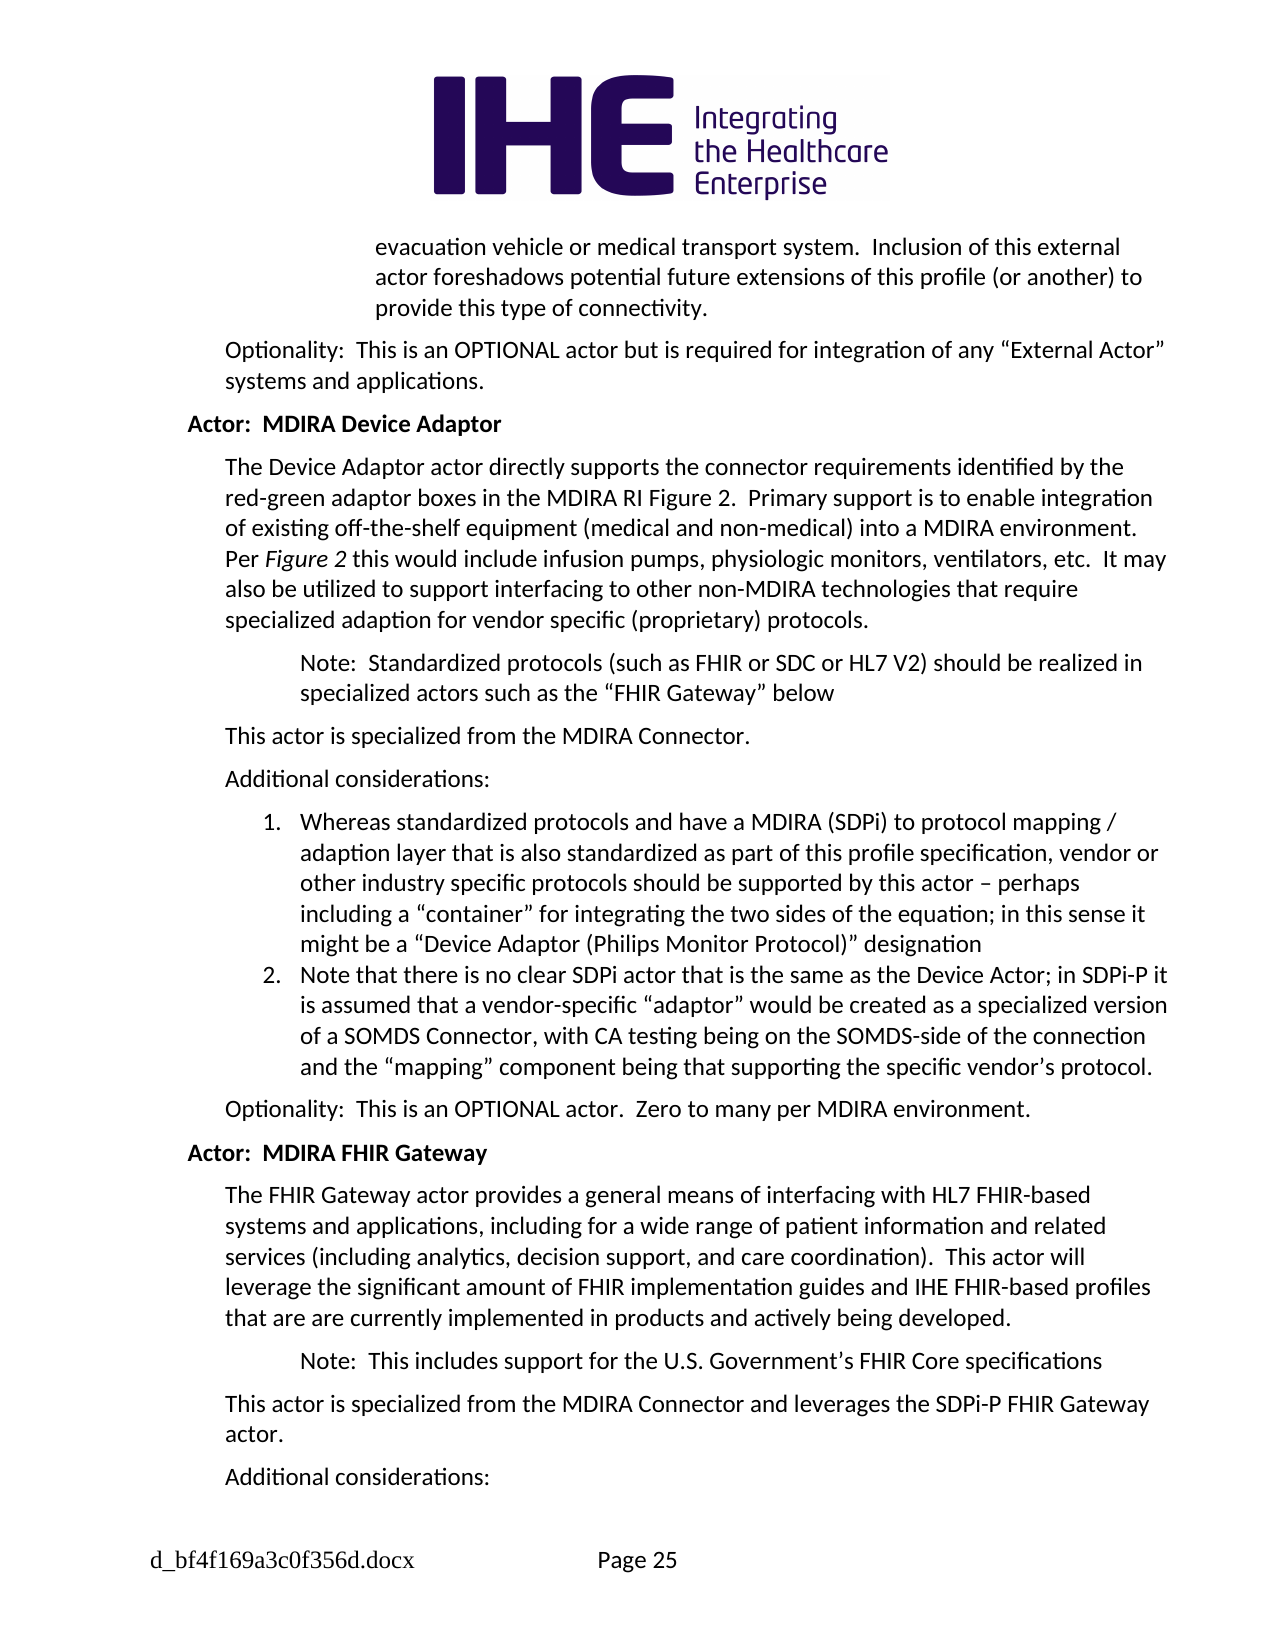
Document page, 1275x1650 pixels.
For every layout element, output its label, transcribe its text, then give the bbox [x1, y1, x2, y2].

text Optionality: This is an OPTIONAL actor but is required for integration of any “External Actor” systems and applications. [225, 335, 1170, 396]
text Optionality: This is an OPTIONAL actor. Zero to many per MDIRA environment. [225, 1094, 1170, 1124]
text This actor is specialized from the MDIRA Connector. [225, 720, 1170, 751]
text The FHIR Gateway actor provides a general means of interfacing with HL7 FHIR-based systems and applications, including for a wide range of patient information and related services (including analytics, decision support, and care coordination). This actor will leverage the significant amount of FHIR implementation guides and IHE FHIR-based profiles that are are currently implemented in products and actively being developed. [225, 1180, 1170, 1332]
text Note: Standardized protocols (such as FHIR or SDC or HL7 V2) should be realized in specialized actors such as the “FHIR Gateway” below [300, 647, 1170, 708]
text Actor: MDIRA FHIR Gateway [187, 1137, 1170, 1167]
text Note: This includes support for the U.S. Government’s FHIR Core specifications [300, 1345, 1170, 1375]
text Additional considerations: [225, 1461, 1170, 1492]
list Whereas standardized protocols and have a MDIRA (SDPi) to protocol mapping / adaption layer that is also standardized as part of this profile specification, vendor or other industry specific protocols should be supported by this actor – perhaps including a “container” for integrating the two sides of the equation; in this sense it might be a “Device Adaptor (Philips Monitor Protocol)” designation [262, 806, 1170, 959]
text This actor is specialized from the MDIRA Connector and leverages the SDPi-P FHIR Gateway actor. [225, 1388, 1170, 1449]
text Actor: MDIRA Device Adaptor [187, 408, 1170, 439]
text Additional considerations: [225, 763, 1170, 794]
picture [430, 75, 890, 201]
list Note that there is no clear SDPi actor that is the same as the Device Actor; in SDPi-P it is assumed that a vendor-specific “adaptor” would be created as a specialized version of a SOMDS Connector, with CA testing being on the SOMDS-side of the connection and the “mapping” component being that supporting the specific vendor’s protocol. [262, 959, 1170, 1081]
text The Device Adaptor actor directly supports the connector requirements identified by the red-green adaptor boxes in the MDIRA RI Figure 2. Primary support is to enable integration of existing off-the-shelf equipment (medical and non-medical) into a MDIRA environment. Per Figure 2 this would include infusion pumps, physiologic monitors, ventilators, etc. It may also be utilized to support interfacing to other non-MDIRA technologies that require specialized adaption for vendor specific (proprietary) protocols. [225, 451, 1170, 634]
